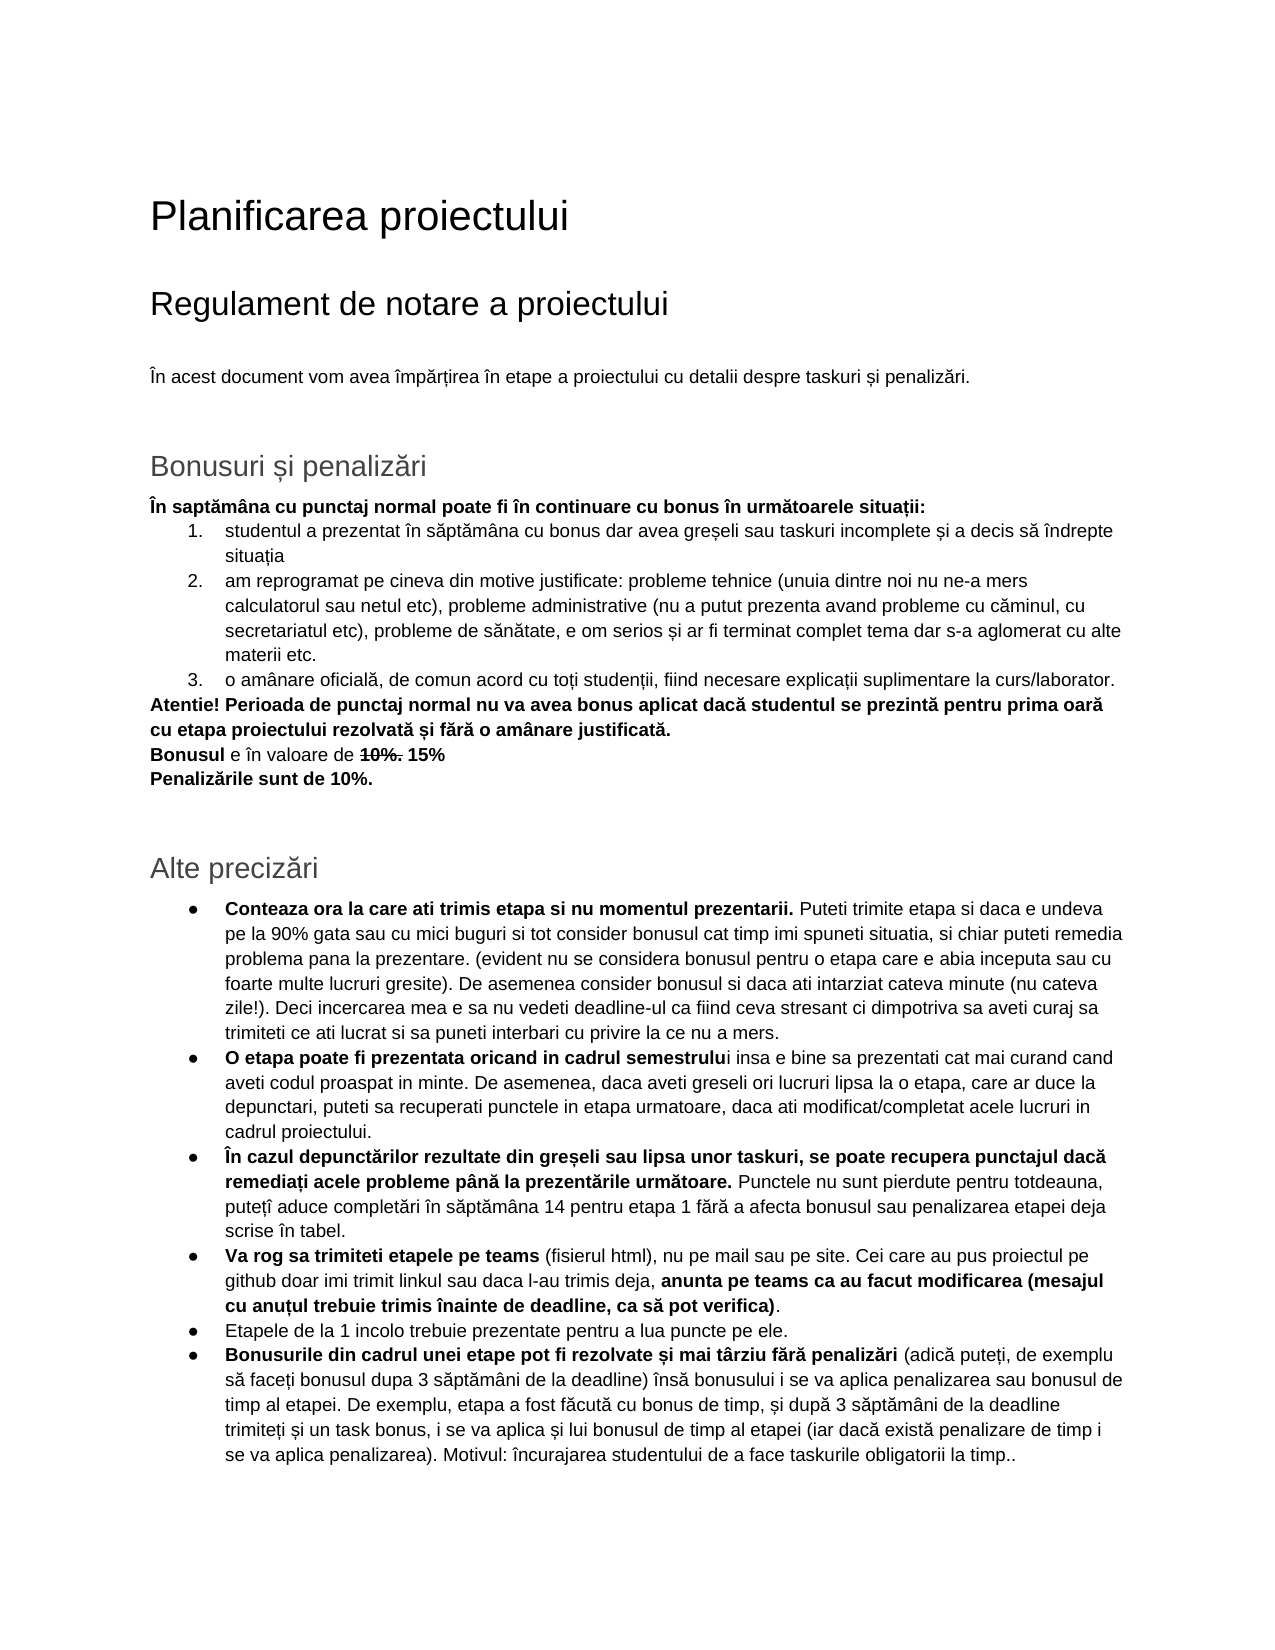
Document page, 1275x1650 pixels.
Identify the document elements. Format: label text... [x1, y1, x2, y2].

list O etapa poate fi prezentata oricand in cadrul semestrului insa e bine sa prezentati cat mai curand cand aveti codul proaspat in minte. De asemenea, daca aveti greseli ori lucruri lipsa la o etapa, care ar duce la depunctari, puteti sa recuperati punctele in etapa urmatoare, daca ati modificat/completat acele lucruri in cadrul proiectului. [187, 1047, 1125, 1143]
text În saptămâna cu punctaj normal poate fi în continuare cu bonus în următoarele situații: [150, 496, 1125, 517]
subtitle Bonusuri și penalizări [150, 449, 1125, 482]
subtitle Planificarea proiectului [150, 192, 1125, 239]
list Va rog sa trimiteti etapele pe teams (fisierul html), nu pe mail sau pe site. Cei care au pus proiectul pe github doar imi trimit linkul sau daca l-au trimis deja, anunta pe teams ca au facut modificarea (mesajul cu anuțul trebuie trimis înainte de deadline, ca să pot verifica). [187, 1245, 1125, 1316]
subtitle Regulament de notare a proiectului [150, 284, 1125, 323]
text Penalizările sunt de 10%. [150, 768, 1125, 790]
list În cazul depunctărilor rezultate din greșeli sau lipsa unor taskuri, se poate recupera punctajul dacă remediați acele probleme până la prezentările următoare. Punctele nu sunt pierdute pentru totdeauna, putețî aduce completări în săptămâna 14 pentru etapa 1 fără a afecta bonusul sau penalizarea etapei deja scrise în tabel. [187, 1146, 1125, 1242]
text În acest document vom avea împărțirea în etape a proiectului cu detalii despre taskuri și penalizări. [150, 366, 1125, 387]
list o amânare oficială, de comun acord cu toți studenții, fiind necesare explicații suplimentare la curs/laborator. [187, 669, 1125, 691]
list am reprogramat pe cineva din motive justificate: probleme tehnice (unuia dintre noi nu ne-a mers calculatorul sau netul etc), probleme administrative (nu a putut prezenta avand probleme cu căminul, cu secretariatul etc), probleme de sănătate, e om serios și ar fi terminat complet tema dar s-a aglomerat cu alte materii etc. [187, 570, 1125, 666]
list Conteaza ora la care ati trimis etapa si nu momentul prezentarii. Puteti trimite etapa si daca e undeva pe la 90% gata sau cu mici buguri si tot consider bonusul cat timp imi spuneti situatia, si chiar puteti remedia problema pana la prezentare. (evident nu se considera bonusul pentru o etapa care e abia inceputa sau cu foarte multe lucruri gresite). De asemenea consider bonusul si daca ati intarziat cateva minute (nu cateva zile!). Deci incercarea mea e sa nu vedeti deadline-ul ca fiind ceva stresant ci dimpotriva sa aveti curaj sa trimiteti ce ati lucrat si sa puneti interbari cu privire la ce nu a mers. [187, 898, 1125, 1043]
list Etapele de la 1 incolo trebuie prezentate pentru a lua puncte pe ele. [187, 1319, 1125, 1341]
subtitle Alte precizări [150, 851, 1125, 885]
list Bonusurile din cadrul unei etape pot fi rezolvate și mai târziu fără penalizări (adică puteți, de exemplu să faceți bonusul dupa 3 săptămâni de la deadline) însă bonusului i se va aplica penalizarea sau bonusul de timp al etapei. De exemplu, etapa a fost făcută cu bonus de timp, și după 3 săptămâni de la deadline trimiteți și un task bonus, i se va aplica și lui bonusul de timp al etapei (iar dacă există penalizare de timp i se va aplica penalizarea). Motivul: încurajarea studentului de a face taskurile obligatorii la timp.. [187, 1344, 1125, 1465]
text Atentie! Perioada de punctaj normal nu va avea bonus aplicat dacă studentul se prezintă pentru prima oară cu etapa proiectului rezolvată și fără o amânare justificată. [150, 694, 1125, 740]
text Bonusul e în valoare de 10%. 15% [150, 743, 1125, 765]
list studentul a prezentat în săptămâna cu bonus dar avea greșeli sau taskuri incomplete și a decis să îndrepte situația [187, 520, 1125, 567]
